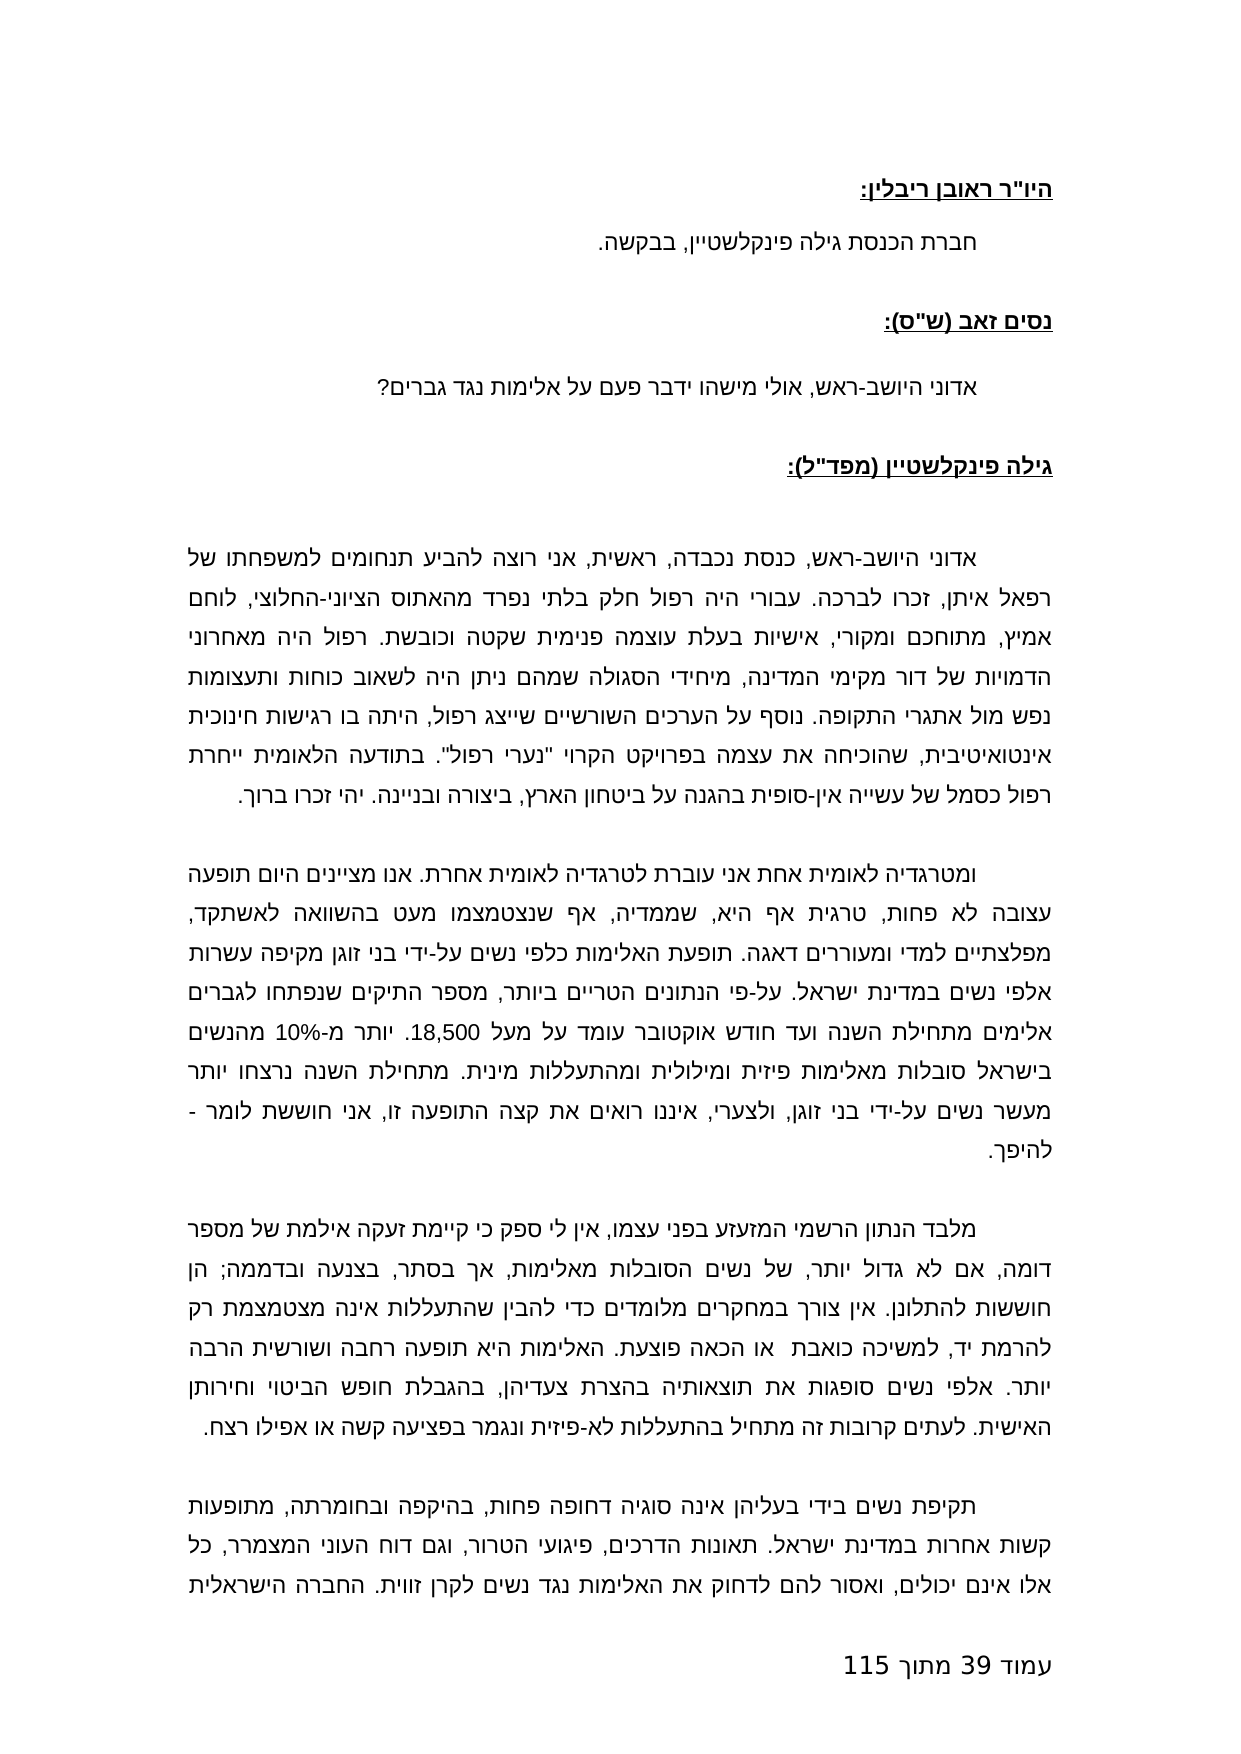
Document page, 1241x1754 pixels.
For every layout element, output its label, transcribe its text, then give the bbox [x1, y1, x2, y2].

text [187, 1493, 1053, 1598]
text ומטרגדיה לאומית אחת אני עוברת לטרגדיה לאומית אחרת. אנו מציינים היום תופעה עצובה לא פחות, טרגית אף היא, שממדיה, אף שנצטמצמו מעט בהשוואה לאשתקד, מפלצתיים למדי ומעוררים דאגה. תופעת האלימות כלפי נשים על-ידי בני זוגן מקיפה עשרות אלפי נשים במדינת ישראל. על-פי הנתונים הטריים ביותר, מספר התיקים שנפתחו לגברים אלימים מתחילת השנה ועד חודש אוקטובר עומד על מעל 18,500. יותר מ-10% מהנשים בישראל סובלות מאלימות פיזית ומילולית ומהתעללות מינית. מתחילת השנה נרצחו יותר מעשר נשים על-ידי בני זוגן, ולצערי, איננו רואים את קצה התופעה זו, אני חוששת לומר - להיפך. [187, 861, 1053, 1164]
text גילה פינקלשטיין (מפד"ל): [187, 453, 1053, 479]
text נסים זאב (ש"ס): [187, 308, 1053, 334]
text אדוני היושב-ראש, כנסת נכבדה, ראשית, אני רוצה להביע תנחומים למשפחתו של רפאל איתן, זכרו לברכה. עבורי היה רפול חלק בלתי נפרד מהאתוס הציוני-החלוצי, לוחם אמיץ, מתוחכם ומקורי, אישיות בעלת עוצמה פנימית שקטה וכובשת. רפול היה מאחרוני הדמויות של דור מקימי המדינה, מיחידי הסגולה שמהם ניתן היה לשאוב כוחות ותעצומות נפש מול אתגרי התקופה. נוסף על הערכים השורשיים שייצג רפול, היתה בו רגישות חינוכית אינטואיטיבית, שהוכיחה את עצמה בפרויקט הקרוי "נערי רפול". בתודעה הלאומית ייחרת רפול כסמל של עשייה אין-סופית בהגנה על ביטחון הארץ, ביצורה ובניינה. יהי זכרו ברוך. [187, 545, 1053, 808]
text היו"ר ראובן ריבלין: [187, 176, 1053, 203]
text מלבד הנתון הרשמי המזעזע בפני עצמו, אין לי ספק כי קיימת זעקה אילמת של מספר דומה, אם לא גדול יותר, של נשים הסובלות מאלימות, אך בסתר, בצנעה ובדממה; הן חוששות להתלונן. אין צורך במחקרים מלומדים כדי להבין שהתעללות אינה מצטמצמת רק להרמת יד, למשיכה כואבת או הכאה פוצעת. האלימות היא תופעה רחבה ושורשית הרבה יותר. אלפי נשים סופגות את תוצאותיה בהצרת צעדיהן, בהגבלת חופש הביטוי וחירותן האישית. לעתים קרובות זה מתחיל בהתעללות לא-פיזית ונגמר בפציעה קשה או אפילו רצח. [187, 1216, 1053, 1440]
text אדוני היושב-ראש, אולי מישהו ידבר פעם על אלימות נגד גברים? [187, 374, 1053, 400]
text חברת הכנסת גילה פינקלשטיין, בבקשה. [187, 229, 1053, 255]
